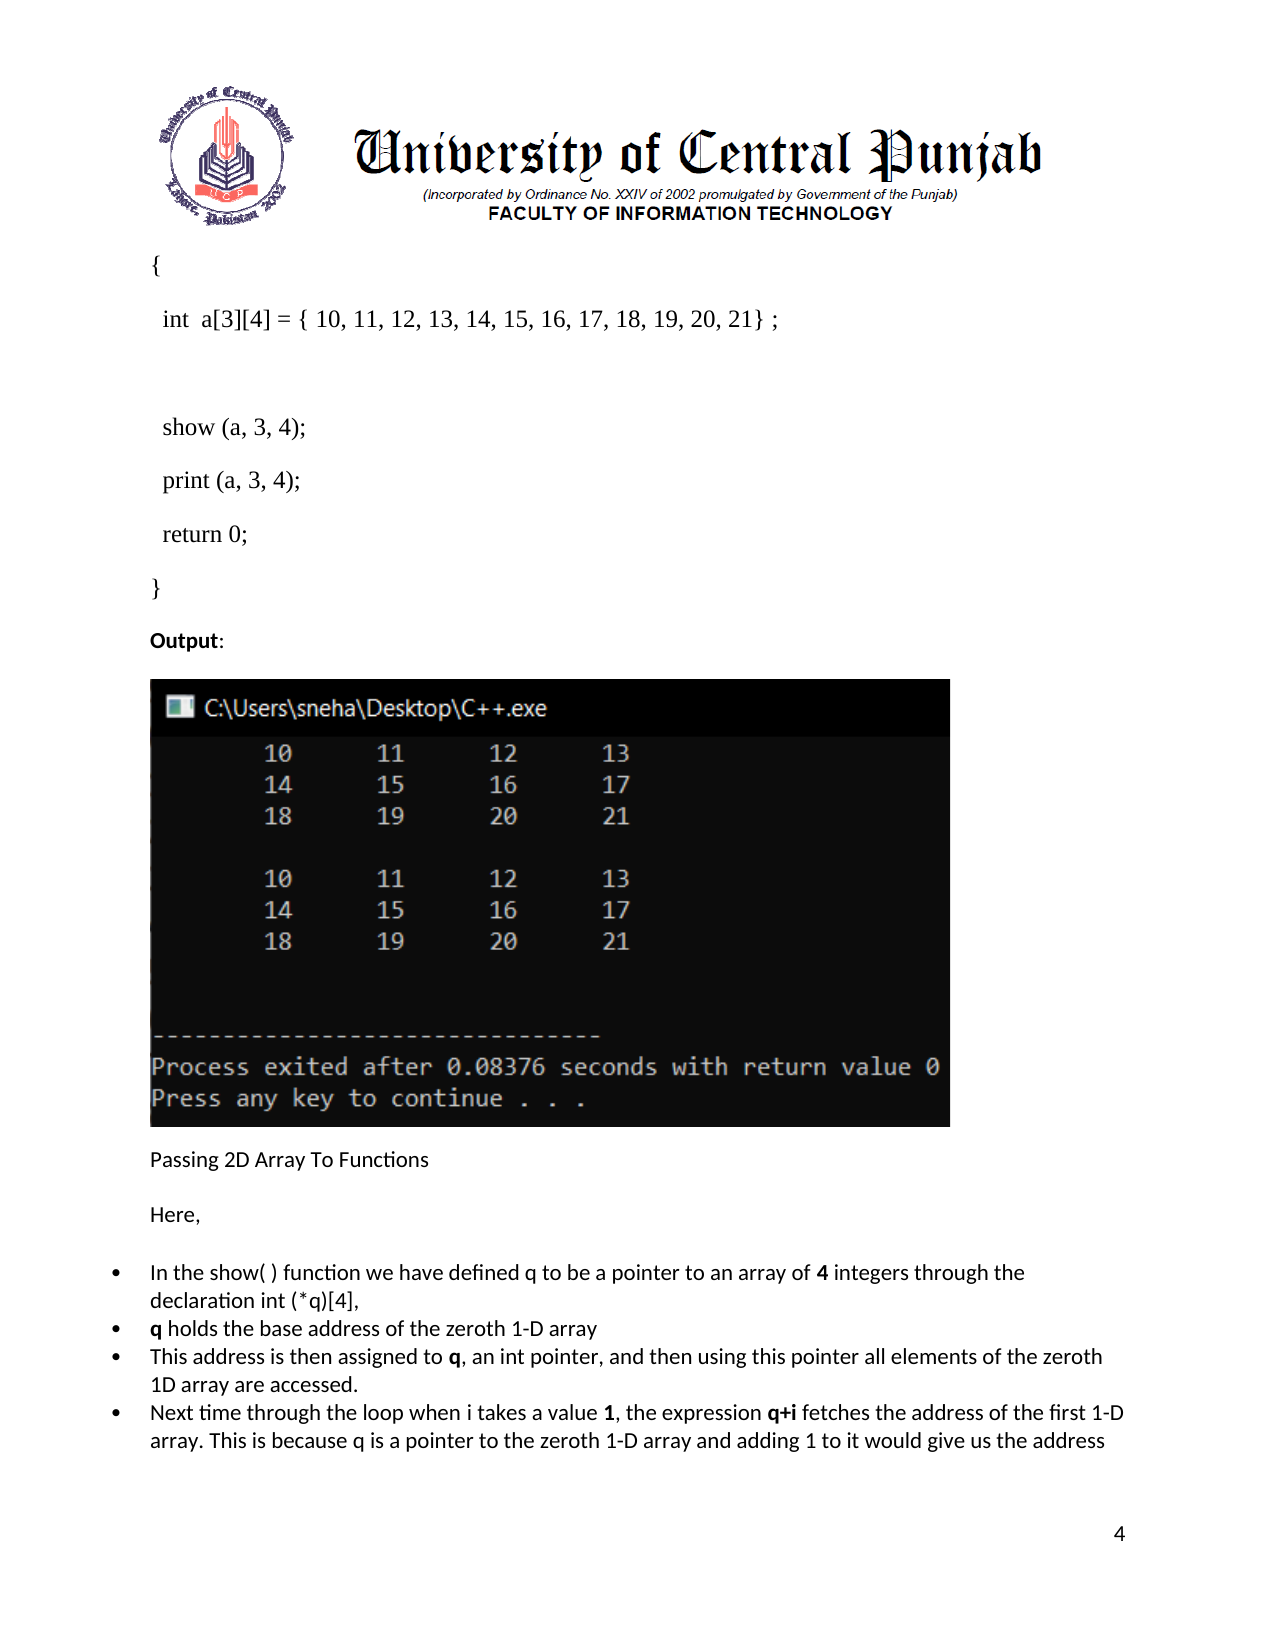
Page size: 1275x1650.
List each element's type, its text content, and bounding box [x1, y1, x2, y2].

text { [150, 250, 1125, 279]
picture [150, 75, 1091, 251]
text Output: [150, 627, 1125, 654]
picture [150, 679, 951, 1127]
text Here, [150, 1201, 1125, 1228]
text show (a, 3, 4); [150, 412, 1125, 440]
text int a[3][4] = { 10, 11, 12, 13, 14, 15, 16, 17, 18, 19, 20, 21} ; [150, 304, 1125, 333]
list In the show( ) function we have defined q to be a pointer to an array of 4 integers through the declaration int (*q)[4], [112, 1258, 1125, 1314]
text Passing 2D Array To Functions [150, 1145, 1125, 1173]
text return 0; [150, 519, 1125, 548]
list q holds the base address of the zeroth 1-D array [112, 1314, 1125, 1342]
text } [150, 573, 1125, 602]
text print (a, 3, 4); [150, 465, 1125, 494]
list This address is then assigned to q, an int pointer, and then using this pointer all elements of the zeroth 1D array are accessed. [112, 1342, 1125, 1398]
